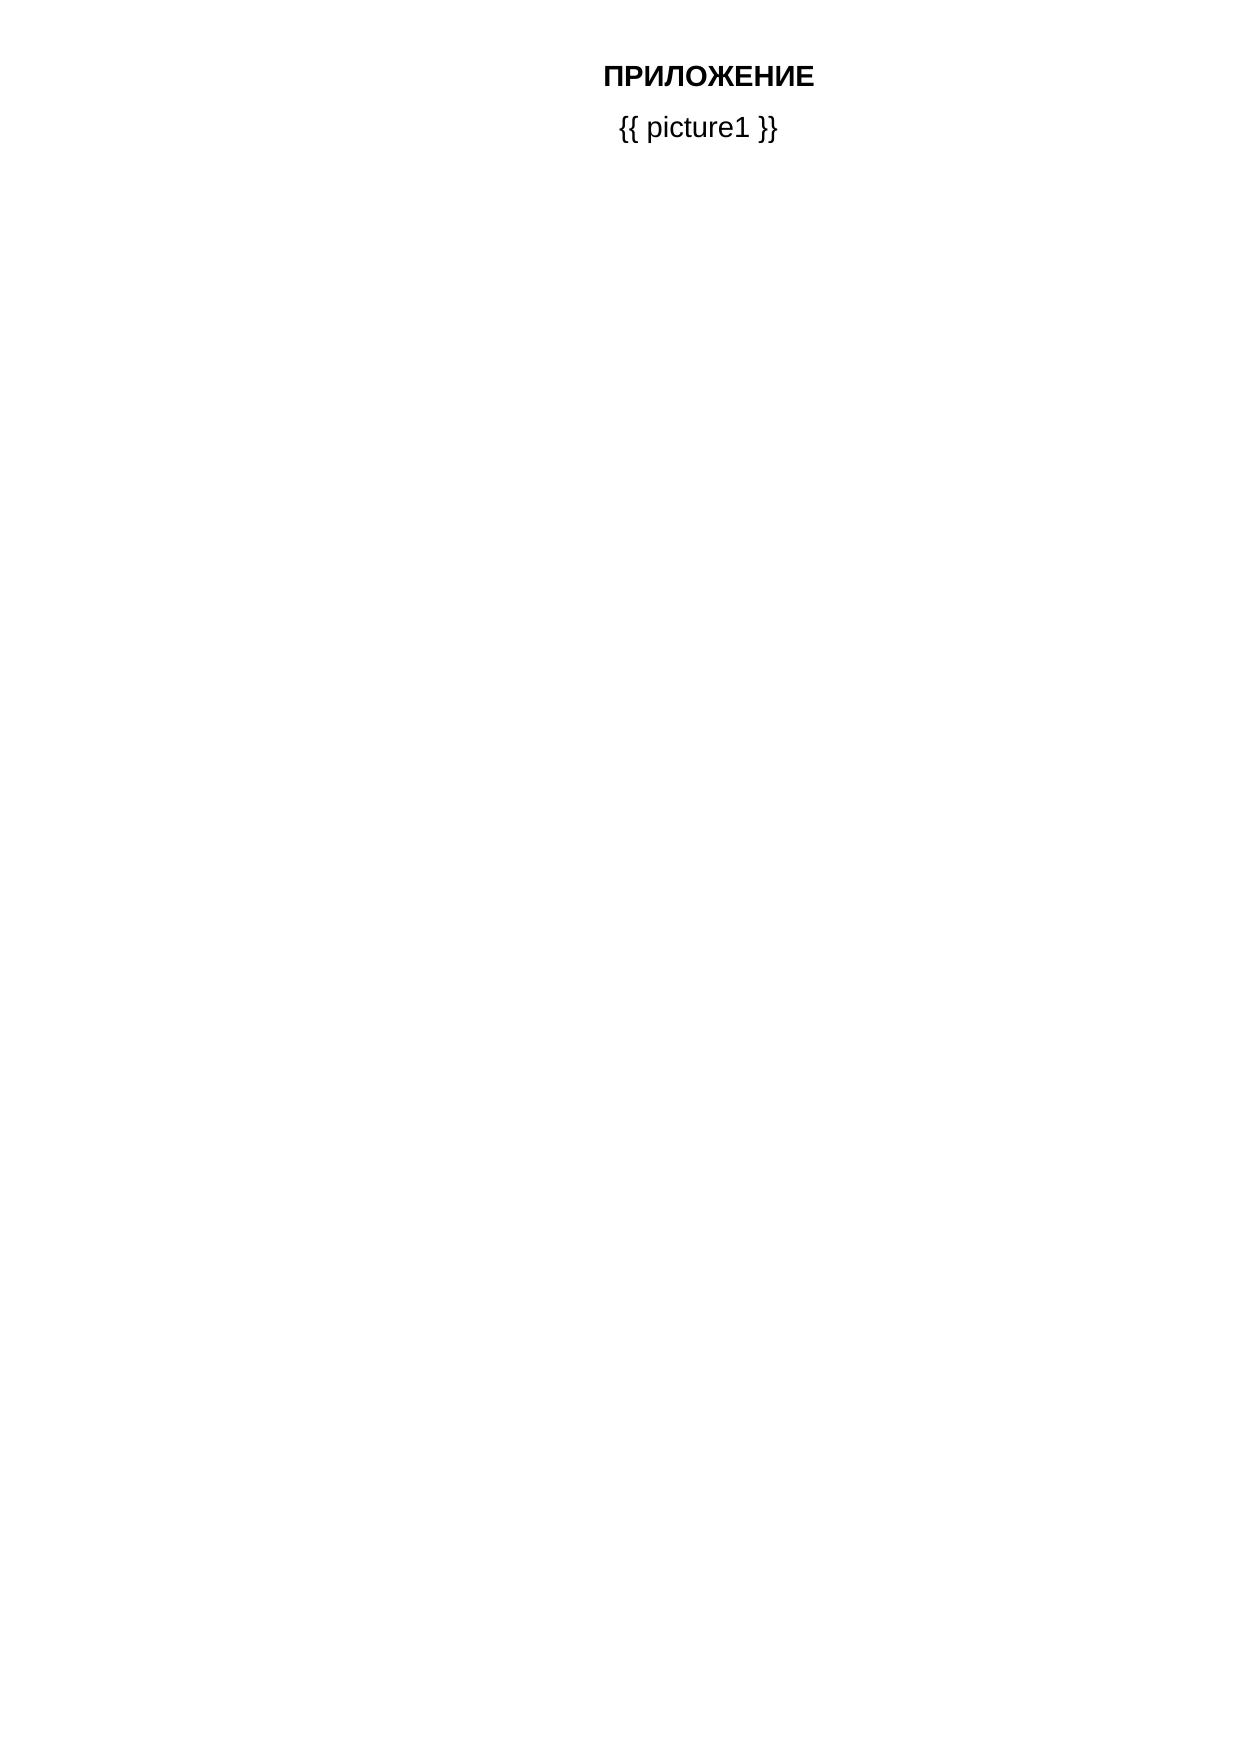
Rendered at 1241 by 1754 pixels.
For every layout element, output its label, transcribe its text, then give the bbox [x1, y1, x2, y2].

subtitle ПРИЛОЖЕНИЕ [258, 59, 1160, 93]
text {{ picture1 }} [171, 110, 1166, 144]
